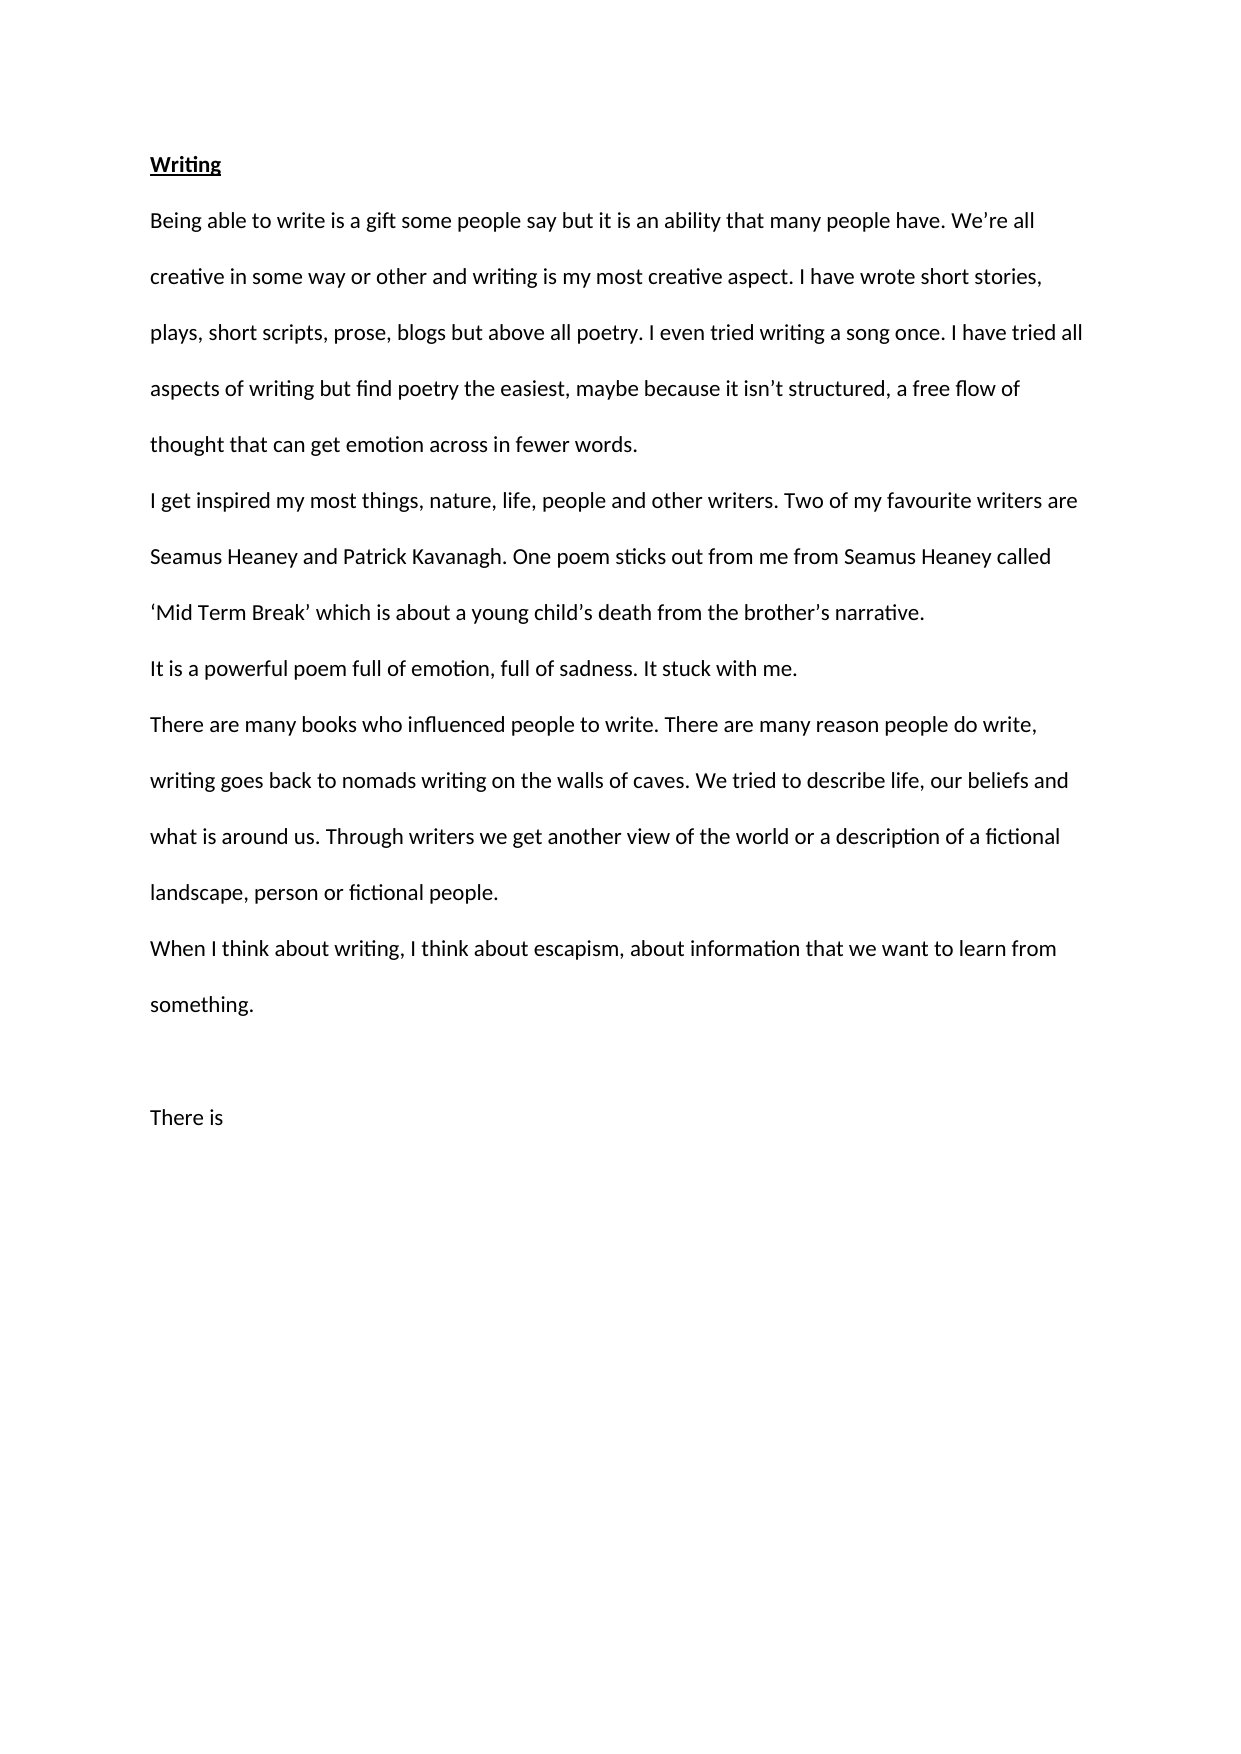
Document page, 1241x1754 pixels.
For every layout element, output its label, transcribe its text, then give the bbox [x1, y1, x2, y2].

text When I think about writing, I think about escapism, about information that we want to learn from something. [150, 934, 1090, 1019]
text It is a powerful poem full of emotion, full of sadness. It stuck with me. [150, 654, 1090, 682]
text There is [150, 1103, 1090, 1131]
text There are many books who influenced people to write. There are many reason people do write, writing goes back to nomads writing on the walls of caves. We tried to describe life, our beliefs and what is around us. Through writers we get another view of the world or a description of a fictional landscape, person or fictional people. [150, 710, 1090, 907]
text I get inspired my most things, nature, life, people and other writers. Two of my favourite writers are Seamus Heaney and Patrick Kavanagh. One poem sticks out from me from Seamus Heaney called ‘Mid Term Break’ which is about a young child’s death from the brother’s narrative. [150, 486, 1090, 626]
text Being able to write is a gift some people say but it is an ability that many people have. We’re all creative in some way or other and writing is my most creative aspect. I have wrote short stories, plays, short scripts, prose, blogs but above all poetry. I even tried writing a song once. I have tried all aspects of writing but find poetry the easiest, maybe because it isn’t structured, a free flow of thought that can get emotion across in fewer words. [150, 206, 1090, 458]
text Writing [150, 150, 1090, 178]
